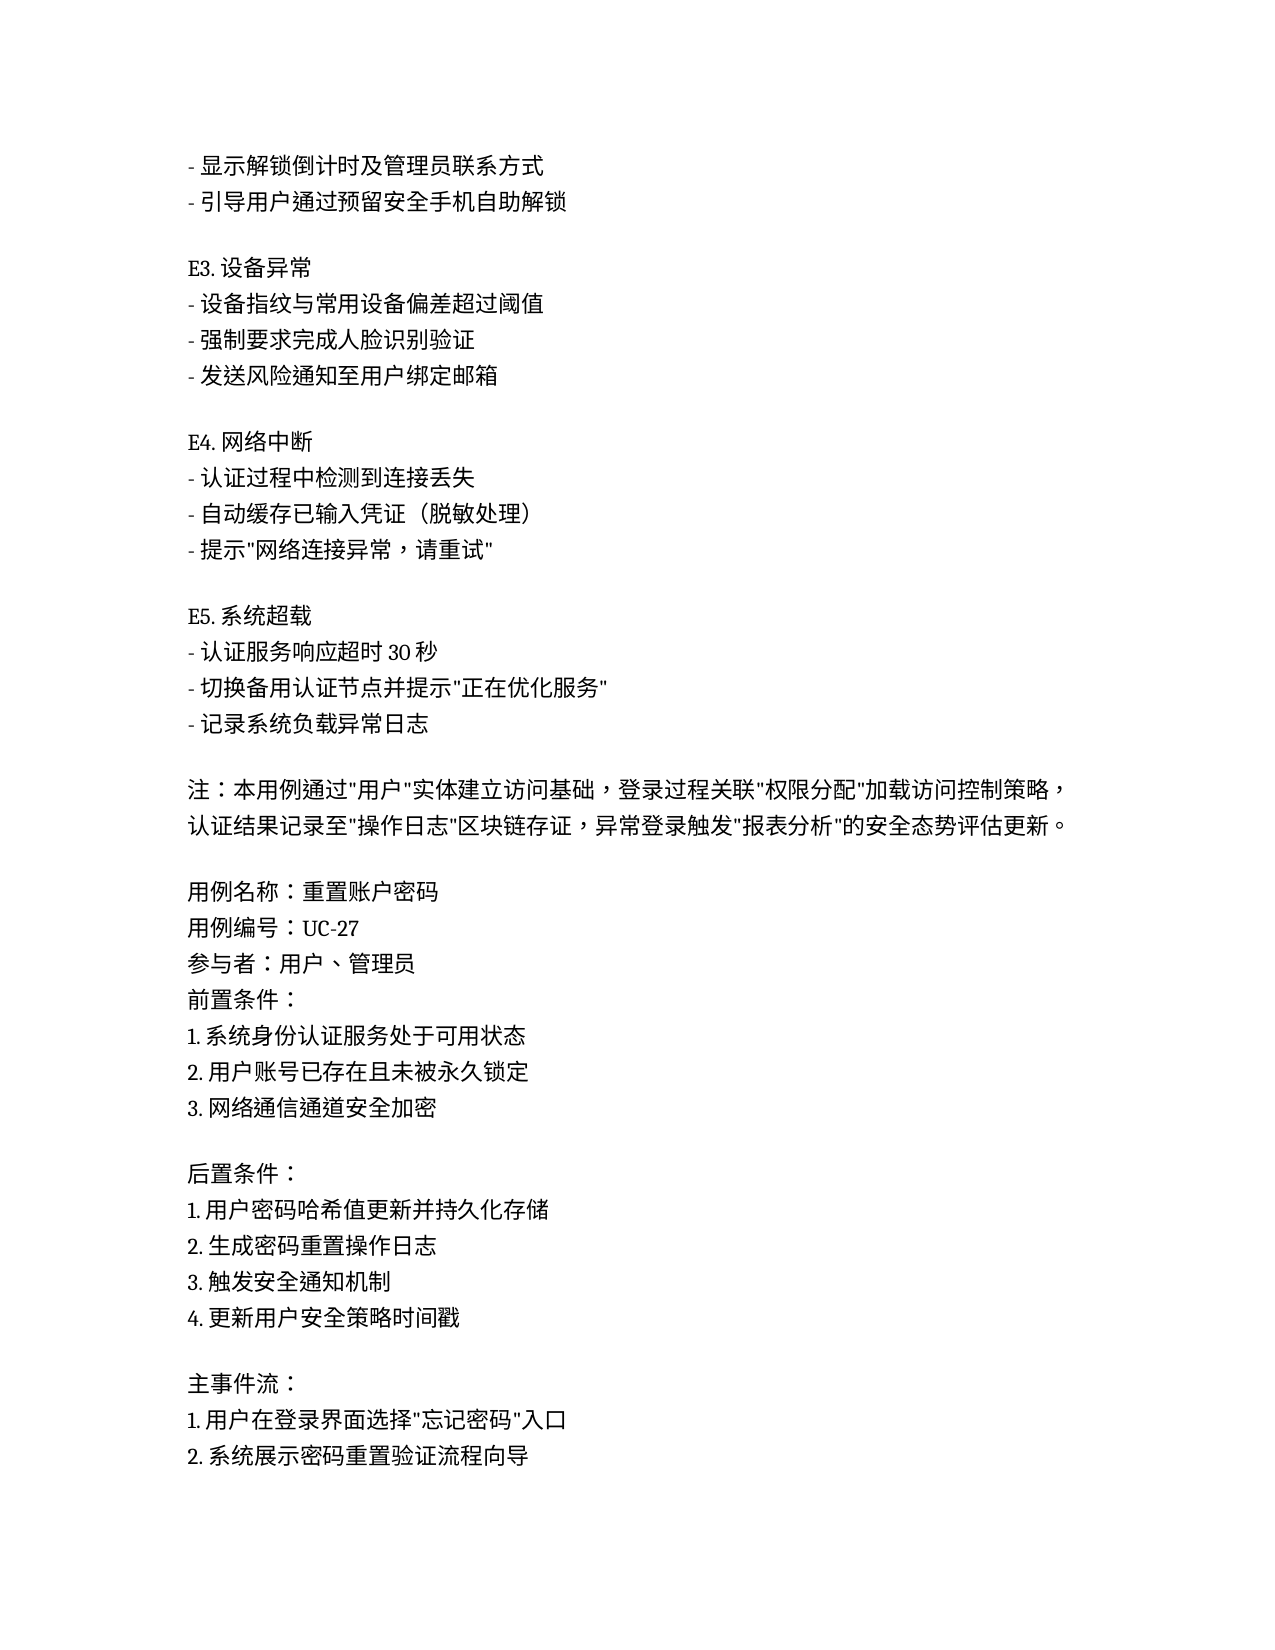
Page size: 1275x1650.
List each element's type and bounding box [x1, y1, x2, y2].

text [187, 150, 1087, 1471]
